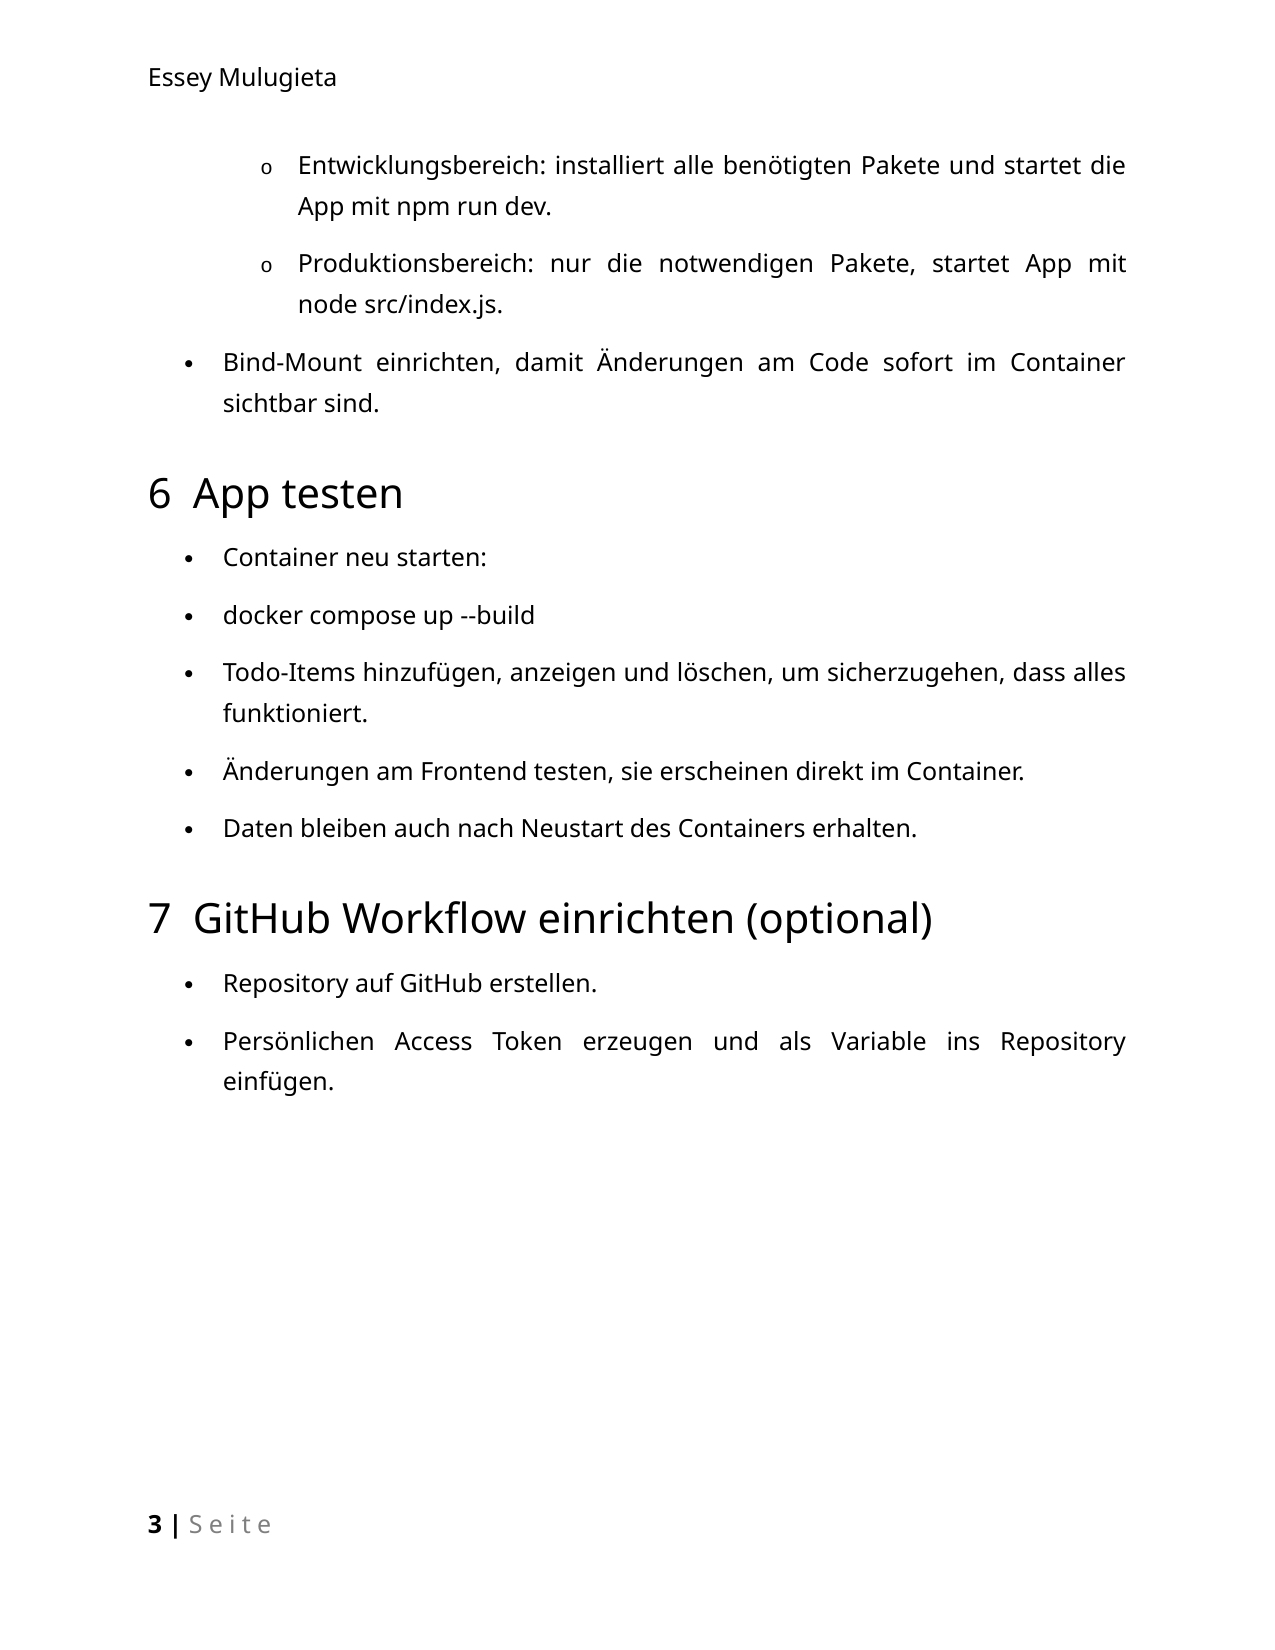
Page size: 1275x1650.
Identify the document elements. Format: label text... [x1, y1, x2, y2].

list docker compose up --build [185, 597, 1127, 632]
list Bind-Mount einrichten, damit Änderungen am Code sofort im Container sichtbar sind. [185, 344, 1127, 419]
list Container neu starten: [185, 540, 1127, 574]
subtitle App testen [148, 463, 1127, 520]
list Änderungen am Frontend testen, sie erscheinen direkt im Container. [185, 753, 1127, 787]
list Todo-Items hinzufügen, anzeigen und löschen, um sicherzugehen, dass alles funktioniert. [185, 655, 1127, 730]
list Daten bleiben auch nach Neustart des Containers erhalten. [185, 811, 1127, 845]
list Repository auf GitHub erstellen. [185, 966, 1127, 1000]
subtitle GitHub Workflow einrichten (optional) [148, 889, 1127, 946]
list Persönlichen Access Token erzeugen und als Variable ins Repository einfügen. [185, 1023, 1127, 1098]
list Produktionsbereich: nur die notwendigen Pakete, startet App mit node src/index.js. [260, 246, 1127, 321]
list Entwicklungsbereich: installiert alle benötigten Pakete und startet die App mit npm run dev. [260, 148, 1127, 223]
